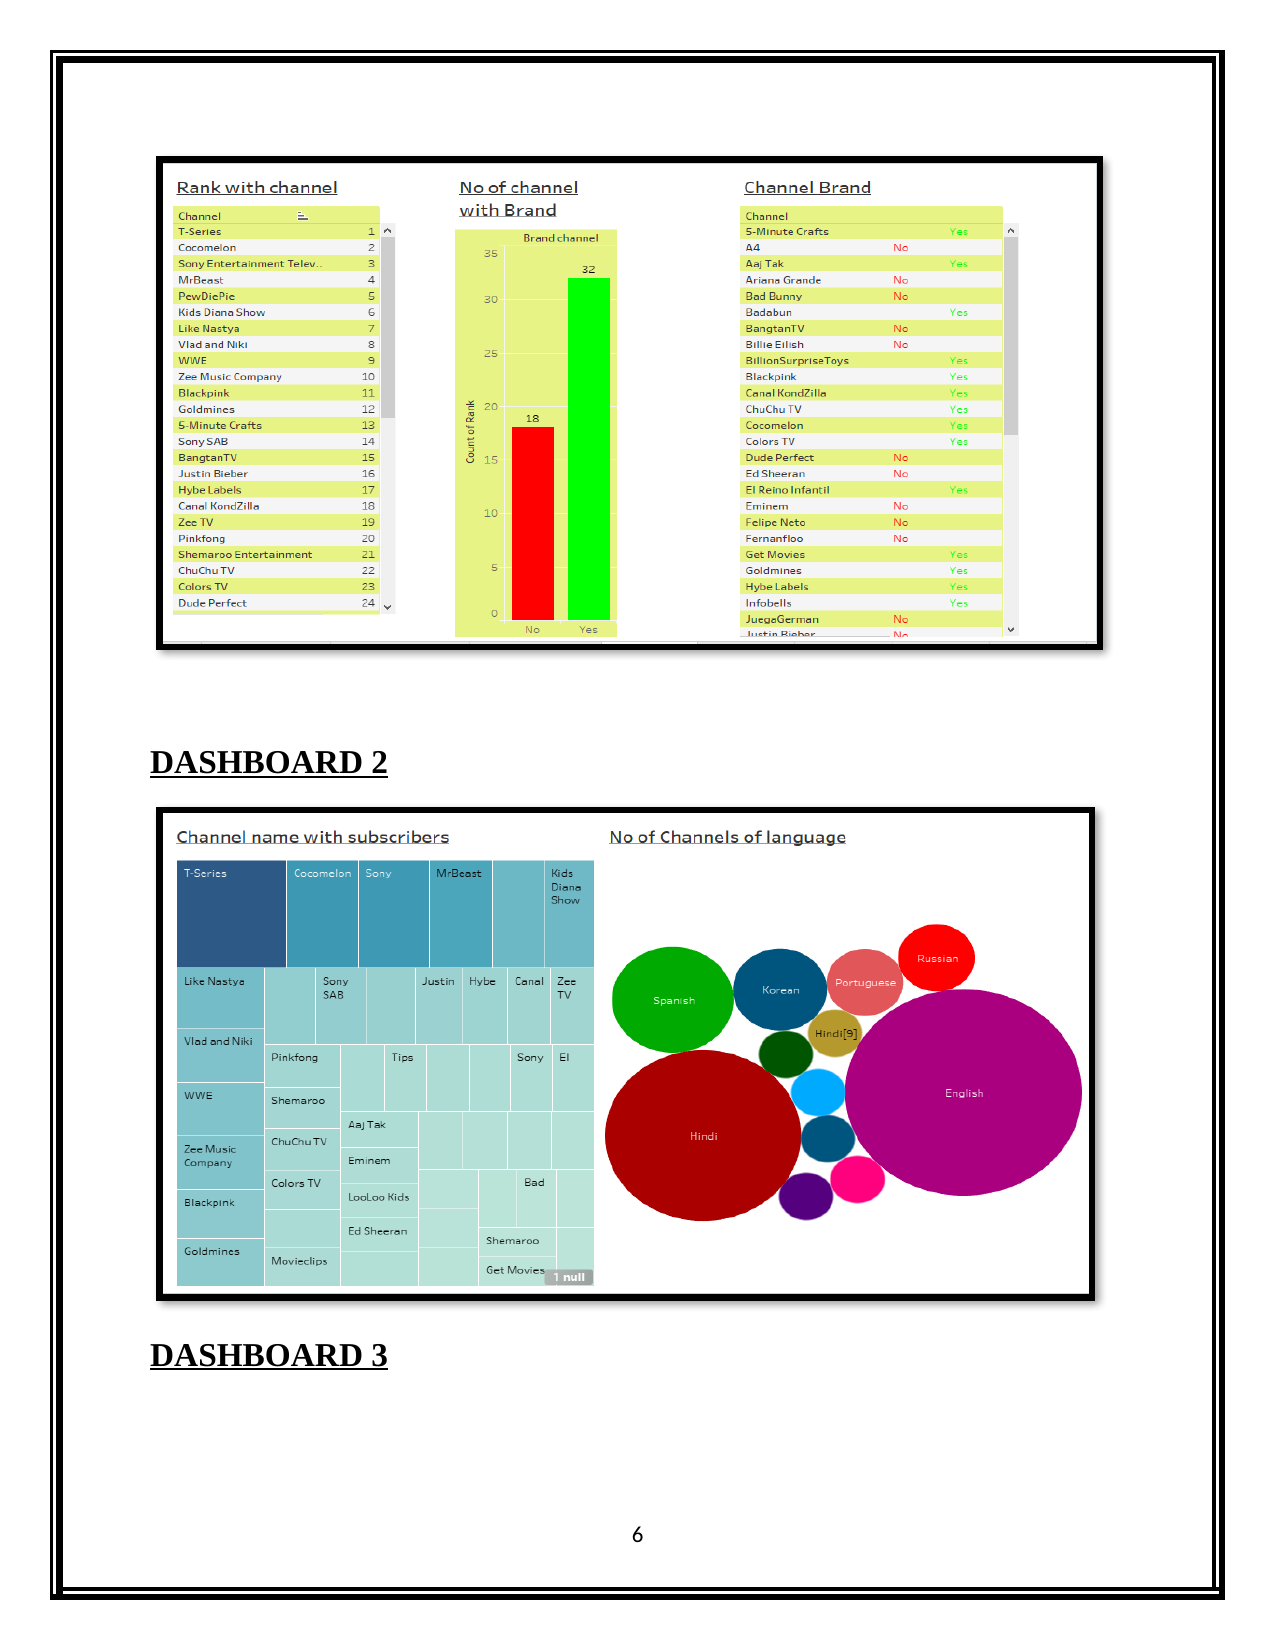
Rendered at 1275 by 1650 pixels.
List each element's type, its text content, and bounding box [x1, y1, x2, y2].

picture [163, 813, 1089, 1294]
text DASHBOARD 2 [150, 743, 1125, 781]
picture [163, 163, 1097, 644]
text DASHBOARD 3 [150, 1335, 1125, 1373]
